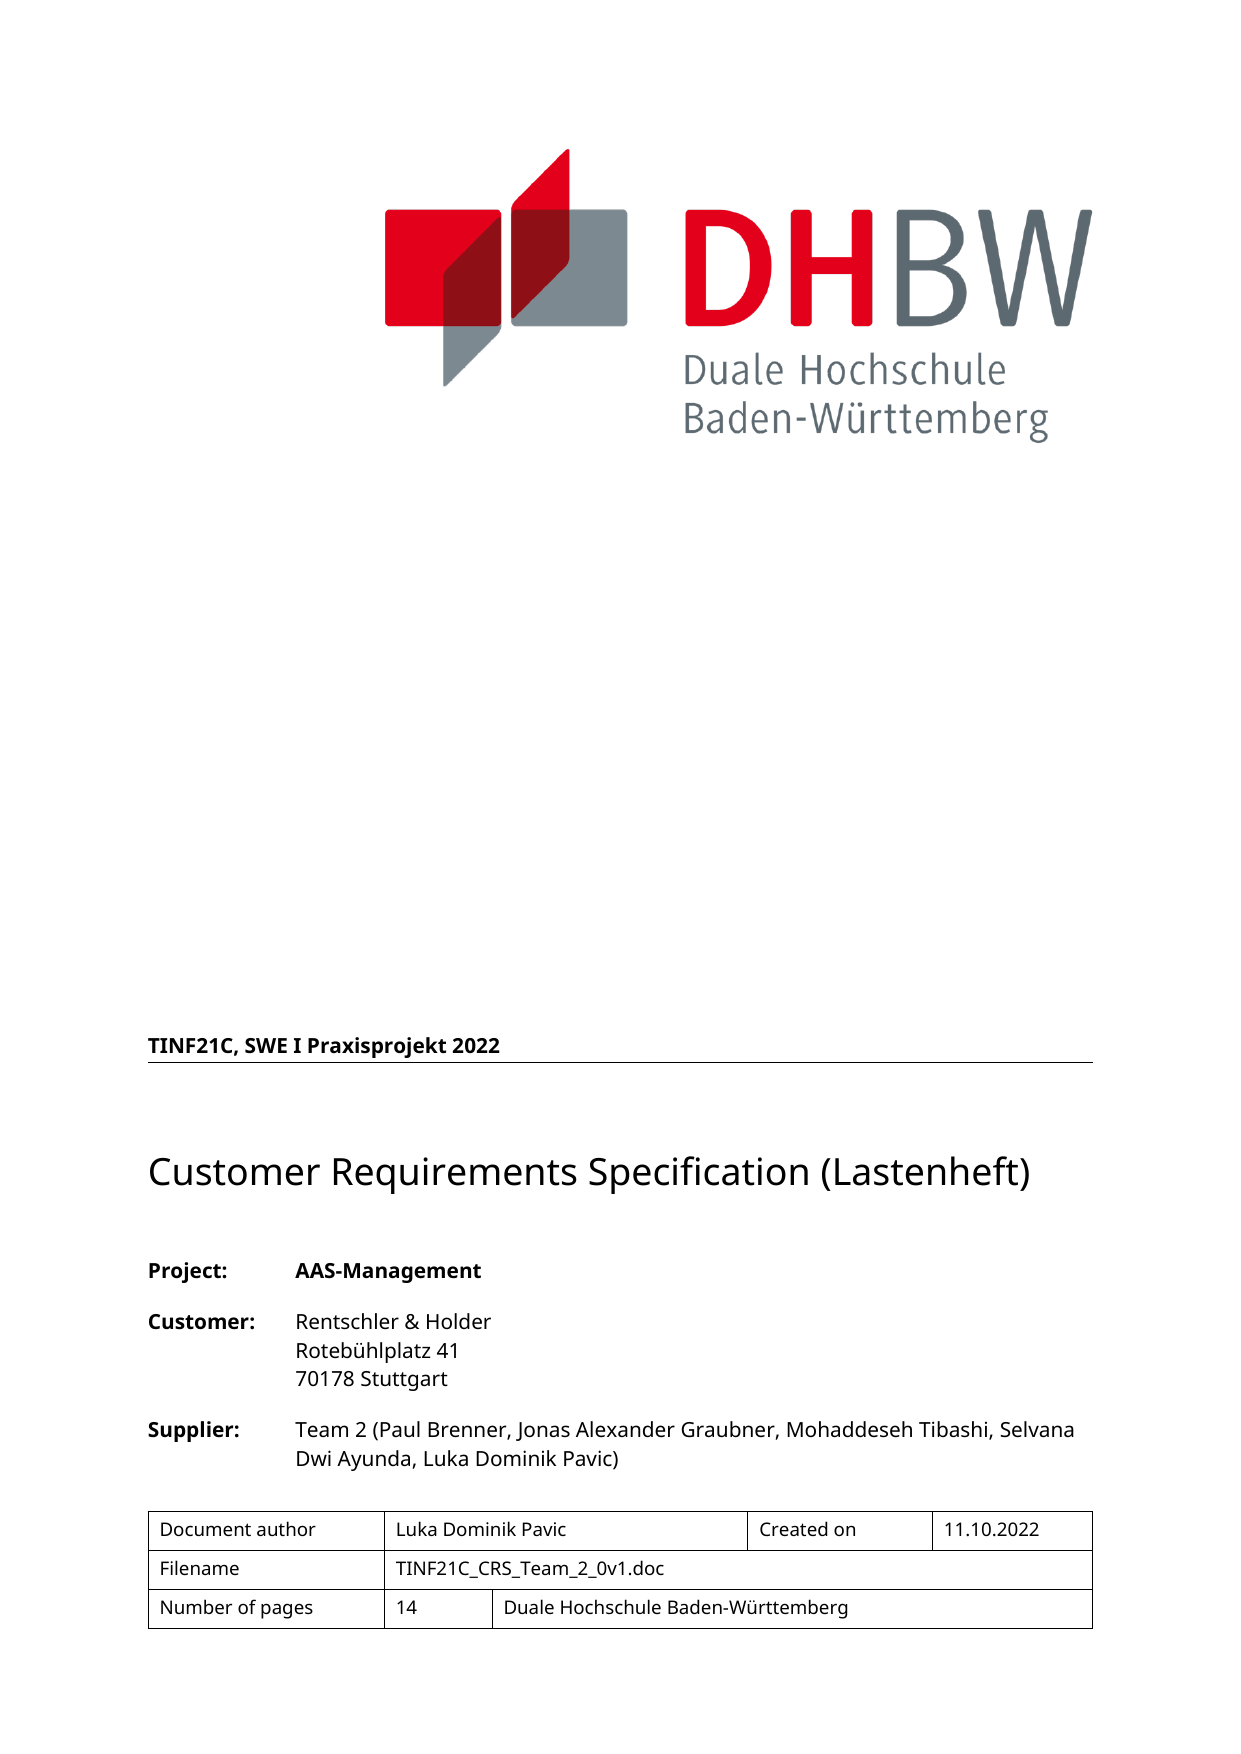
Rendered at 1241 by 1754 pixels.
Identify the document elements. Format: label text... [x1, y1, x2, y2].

text Customer: Rentschler & Holder Rotebühlplatz 41 70178 Stuttgart [148, 1307, 1093, 1393]
text Customer Requirements Specification (Lastenheft) [148, 1145, 1093, 1196]
text TINF21C, SWE I Praxisprojekt 2022 [148, 1031, 1093, 1062]
picture [383, 147, 1093, 444]
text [148, 1416, 1093, 1472]
text Project: AAS-Management [148, 1256, 1093, 1284]
